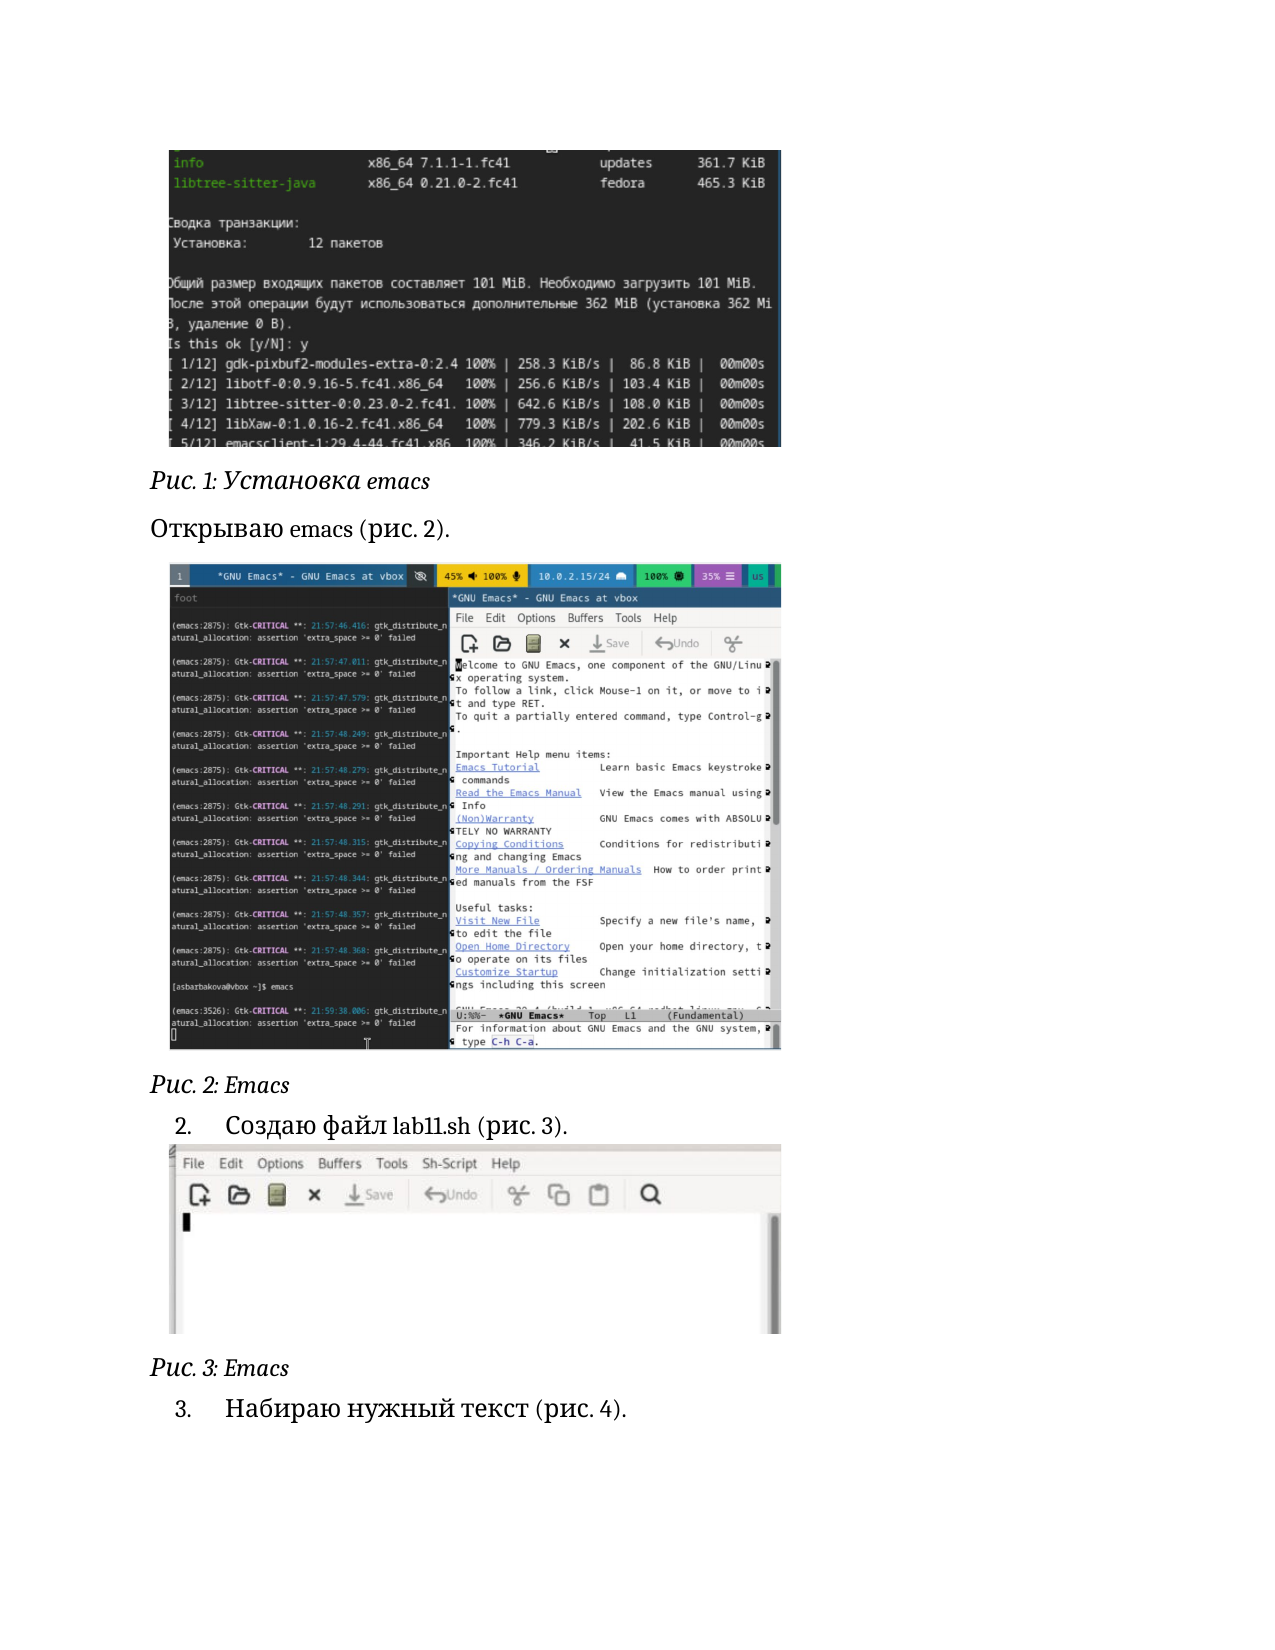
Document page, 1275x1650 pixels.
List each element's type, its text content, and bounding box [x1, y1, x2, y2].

picture [168, 150, 782, 447]
text Рис. 1: Установка emacs [150, 467, 1125, 496]
text Рис. 3: Emacs [150, 1354, 1125, 1383]
text Открываю emacs (рис. 2). [150, 514, 1125, 543]
list Набираю нужный текст (рис. 4). [175, 1395, 1125, 1424]
picture [168, 1144, 782, 1334]
picture [168, 562, 782, 1051]
text Рис. 2: Emacs [150, 1071, 1125, 1100]
list Создаю файл lab11.sh (рис. 3). [175, 1112, 1125, 1141]
